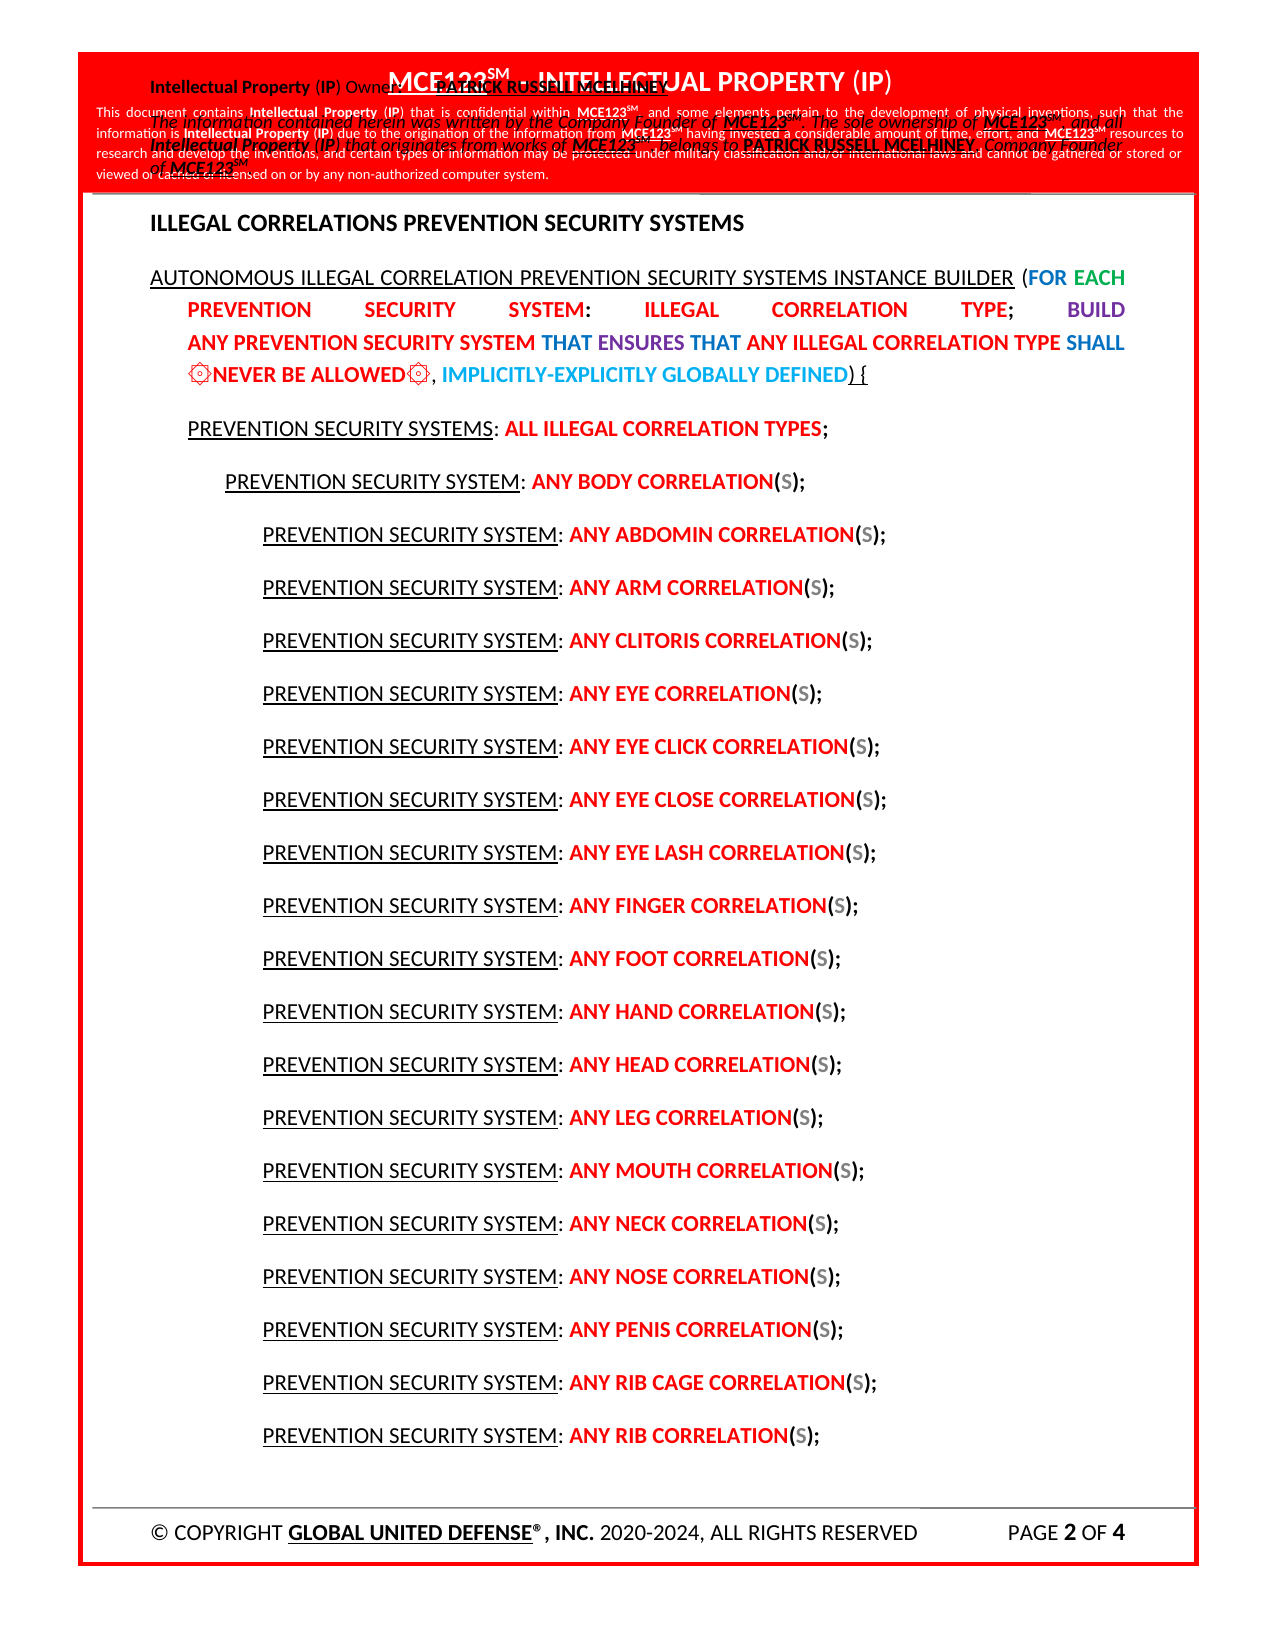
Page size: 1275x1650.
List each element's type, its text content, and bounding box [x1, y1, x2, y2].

text PREVENTION SECURITY SYSTEM: ANY MOUTH CORRELATION(S); [262, 1156, 1125, 1184]
text PREVENTION SECURITY SYSTEMS: ALL ILLEGAL CORRELATION TYPES; [187, 414, 1125, 442]
text PREVENTION SECURITY SYSTEM: ANY NOSE CORRELATION(S); [262, 1262, 1125, 1291]
text PREVENTION SECURITY SYSTEM: ANY FINGER CORRELATION(S); [262, 891, 1125, 919]
text PREVENTION SECURITY SYSTEM: ANY HEAD CORRELATION(S); [262, 1050, 1125, 1078]
text PREVENTION SECURITY SYSTEM: ANY ABDOMIN CORRELATION(S); [262, 520, 1125, 548]
text PREVENTION SECURITY SYSTEM: ANY PENIS CORRELATION(S); [262, 1316, 1125, 1343]
text PREVENTION SECURITY SYSTEM: ANY EYE CLOSE CORRELATION(S); [262, 785, 1125, 813]
text PREVENTION SECURITY SYSTEM: ANY FOOT CORRELATION(S); [262, 944, 1125, 972]
text ILLEGAL CORRELATIONS PREVENTION SECURITY SYSTEMS [150, 207, 1125, 238]
text PREVENTION SECURITY SYSTEM: ANY LEG CORRELATION(S); [262, 1103, 1125, 1131]
text PREVENTION SECURITY SYSTEM: ANY EYE LASH CORRELATION(S); [262, 838, 1125, 866]
text PREVENTION SECURITY SYSTEM: ANY CLITORIS CORRELATION(S); [262, 626, 1125, 654]
text PREVENTION SECURITY SYSTEM: ANY RIB CAGE CORRELATION(S); [262, 1368, 1125, 1397]
text PREVENTION SECURITY SYSTEM: ANY NECK CORRELATION(S); [262, 1209, 1125, 1237]
text PREVENTION SECURITY SYSTEM: ANY EYE CORRELATION(S); [262, 679, 1125, 707]
text PREVENTION SECURITY SYSTEM: ANY BODY CORRELATION(S); [225, 467, 1125, 495]
text AUTONOMOUS ILLEGAL CORRELATION PREVENTION SECURITY SYSTEMS INSTANCE BUILDER (FOR EACH PREVENTION SECURITY SYSTEM: ILLEGAL CORRELATION TYPE; BUILD ANY PREVENTION SECURITY SYSTEM THAT ENSURES THAT ANY ILLEGAL CORRELATION TYPE SHALL ۞NEVER BE ALLOWED۞, IMPLICITLY-EXPLICITLY GLOBALLY DEFINED) { [150, 263, 1125, 389]
text PREVENTION SECURITY SYSTEM: ANY RIB CORRELATION(S); [262, 1422, 1125, 1449]
text PREVENTION SECURITY SYSTEM: ANY HAND CORRELATION(S); [262, 997, 1125, 1025]
text PREVENTION SECURITY SYSTEM: ANY EYE CLICK CORRELATION(S); [262, 732, 1125, 760]
text PREVENTION SECURITY SYSTEM: ANY ARM CORRELATION(S); [262, 573, 1125, 601]
